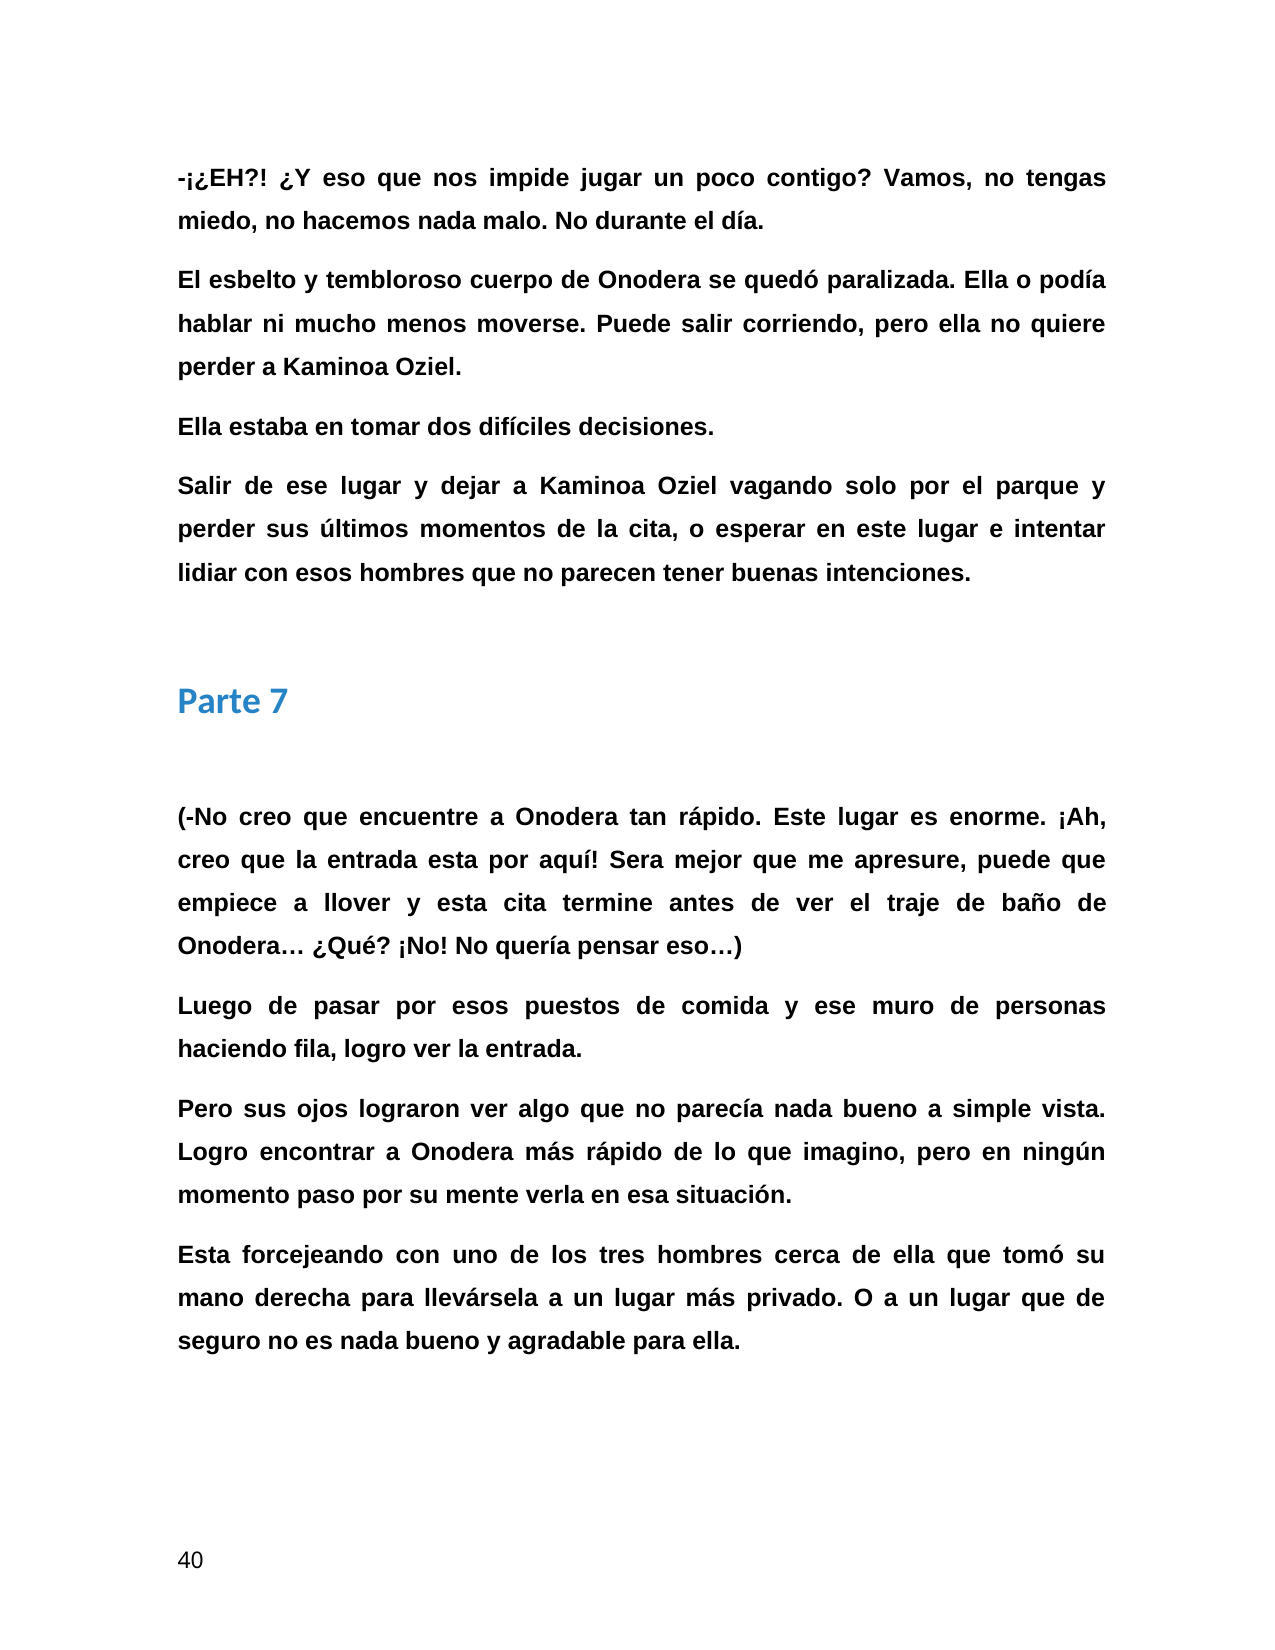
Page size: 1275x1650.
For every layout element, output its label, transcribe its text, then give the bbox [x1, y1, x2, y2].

text El esbelto y tembloroso cuerpo de Onodera se quedó paralizada. Ella o podía hablar ni mucho menos moverse. Puede salir corriendo, pero ella no quiere perder a Kaminoa Oziel. [177, 265, 1107, 380]
text (-No creo que encuentre a Onodera tan rápido. Este lugar es enorme. ¡Ah, creo que la entrada esta por aquí! Sera mejor que me apresure, puede que empiece a llover y esta cita termine antes de ver el traje de baño de Onodera… ¿Qué? ¡No! No quería pensar eso…) [177, 802, 1107, 960]
text -¡¿EH?! ¿Y eso que nos impide jugar un poco contigo? Vamos, no tengas miedo, no hacemos nada malo. No durante el día. [177, 162, 1107, 234]
text Ella estaba en tomar dos difíciles decisiones. [177, 411, 1107, 440]
text Parte 7 [177, 677, 1107, 723]
text Luego de pasar por esos puestos de comida y ese muro de personas haciendo fila, logro ver la entrada. [177, 991, 1107, 1063]
text Salir de ese lugar y dejar a Kaminoa Oziel vagando solo por el parque y perder sus últimos momentos de la cita, o esperar en este lugar e intentar lidiar con esos hombres que no parecen tener buenas intenciones. [177, 471, 1107, 586]
